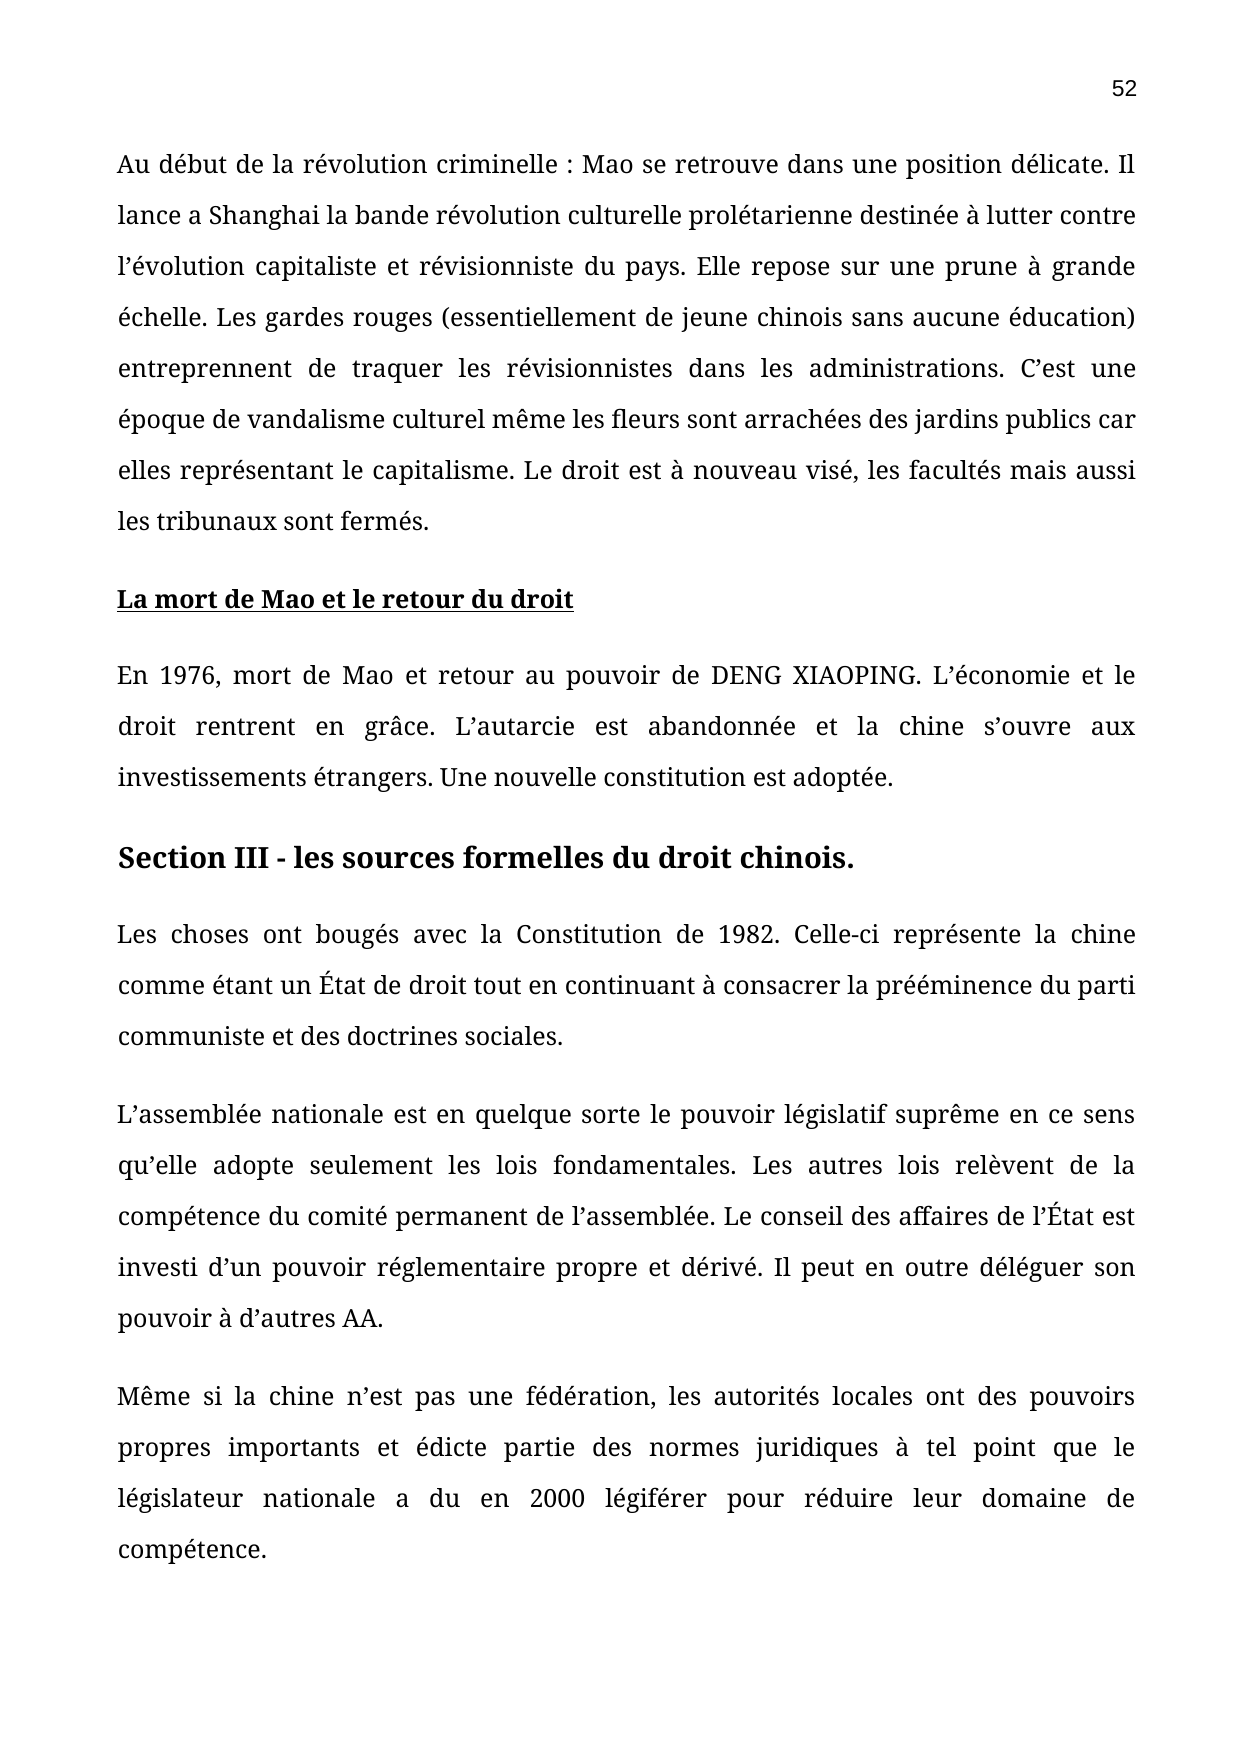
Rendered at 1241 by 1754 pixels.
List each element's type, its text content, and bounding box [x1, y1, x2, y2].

text Section III - les sources formelles du droit chinois. [118, 837, 1137, 877]
text Au début de la révolution criminelle : Mao se retrouve dans une position délicate. Il lance a Shanghai la bande révolution culturelle prolétarienne destinée à lutter contre l’évolution capitaliste et révisionniste du pays. Elle repose sur une prune à grande échelle. Les gardes rouges (essentiellement de jeune chinois sans aucune éducation) entreprennent de traquer les révisionnistes dans les administrations. C’est une époque de vandalisme culturel même les fleurs sont arrachées des jardins publics car elles représentant le capitalisme. Le droit est à nouveau visé, les facultés mais aussi les tribunaux sont fermés. [117, 146, 1137, 538]
text Même si la chine n’est pas une fédération, les autorités locales ont des pouvoirs propres importants et édicte partie des normes juridiques à tel point que le législateur nationale a du en 2000 légiférer pour réduire leur domaine de compétence. [117, 1379, 1137, 1566]
subtitle La mort de Mao et le retour du droit [117, 582, 1137, 616]
text En 1976, mort de Mao et retour au pouvoir de DENG XIAOPING. L’économie et le droit rentrent en grâce. L’autarcie est abandonnée et la chine s’ouvre aux investissements étrangers. Une nouvelle constitution est adoptée. [117, 657, 1137, 793]
text L’assemblée nationale est en quelque sorte le pouvoir législatif suprême en ce sens qu’elle adopte seulement les lois fondamentales. Les autres lois relèvent de la compétence du comité permanent de l’assemblée. Le conseil des affaires de l’État est investi d’un pouvoir réglementaire propre et dérivé. Il peut en outre déléguer son pouvoir à d’autres AA. [117, 1097, 1137, 1335]
text Les choses ont bougés avec la Constitution de 1982. Celle-ci représente la chine comme étant un État de droit tout en continuant à consacrer la prééminence du parti communiste et des doctrines sociales. [117, 916, 1137, 1052]
